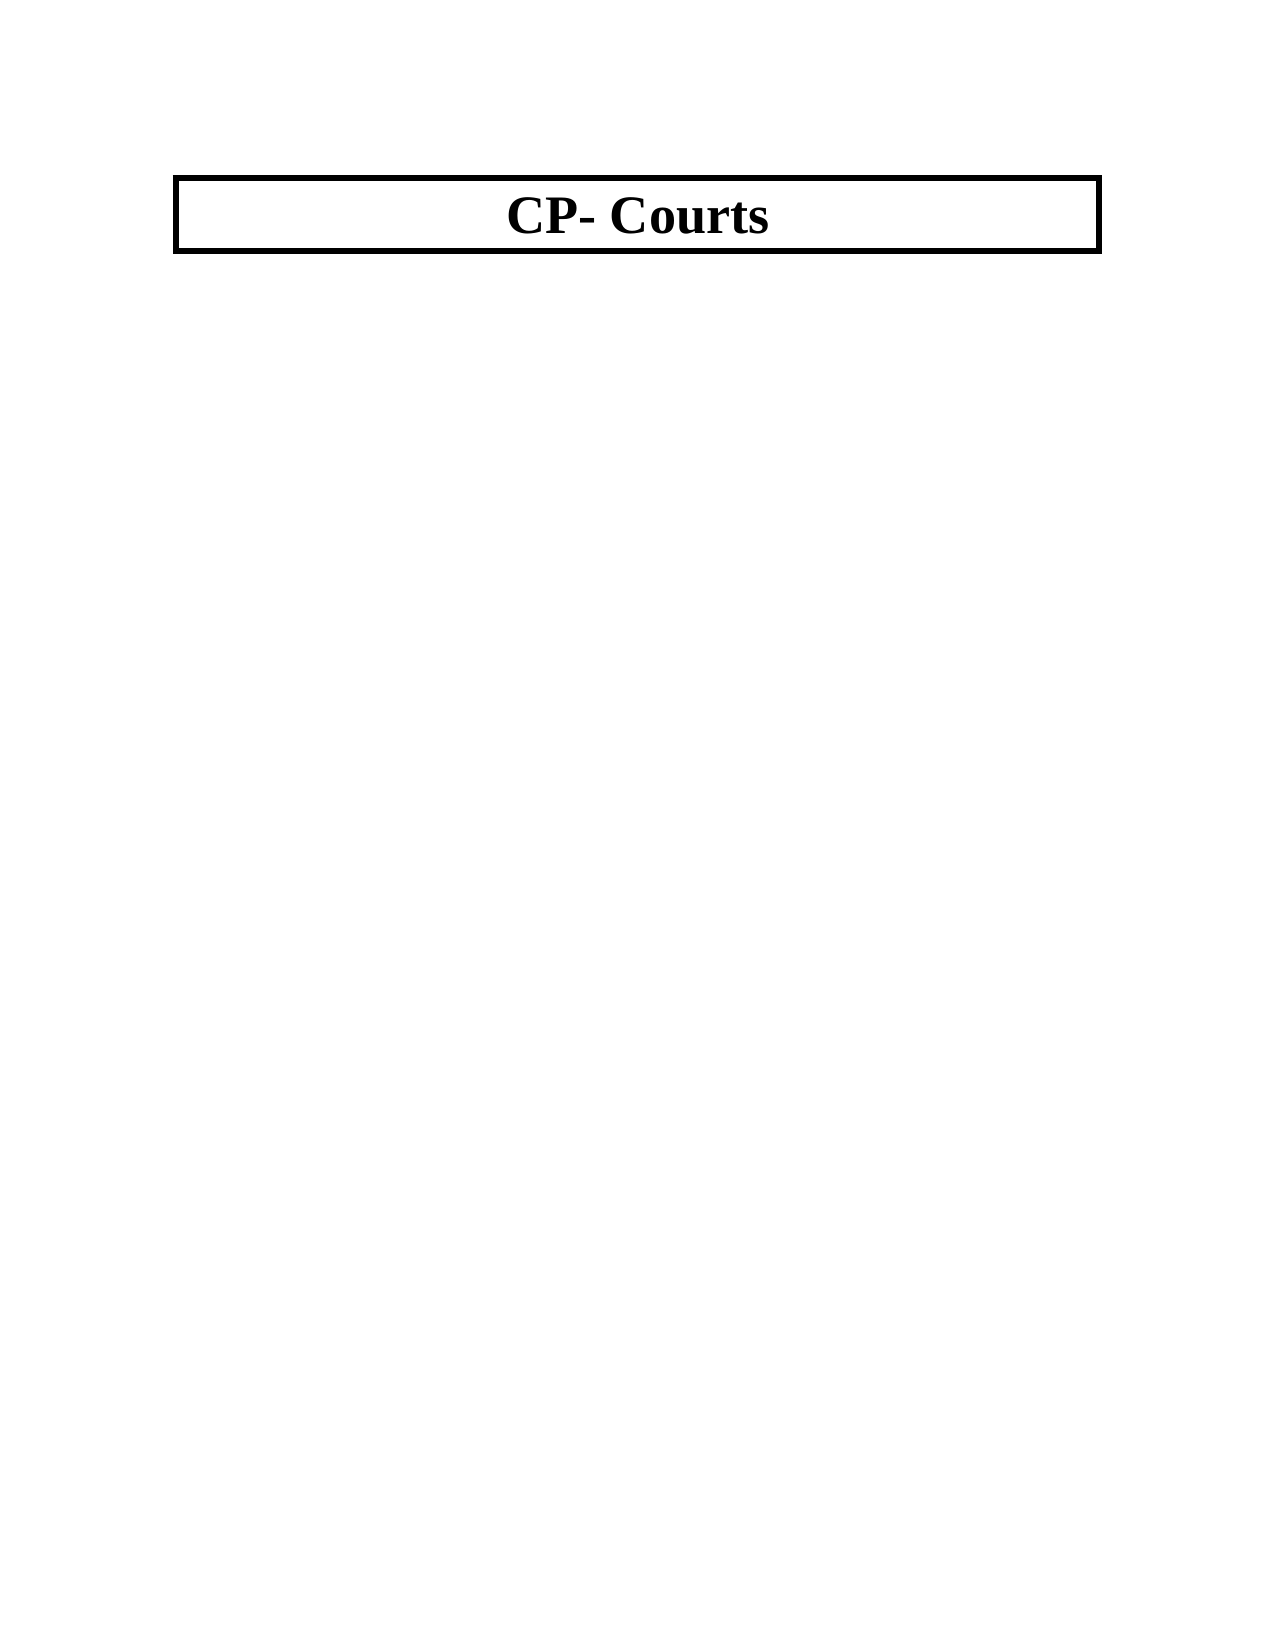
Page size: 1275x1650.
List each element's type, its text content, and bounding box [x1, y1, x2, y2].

subtitle CP- Courts [179, 181, 1096, 248]
